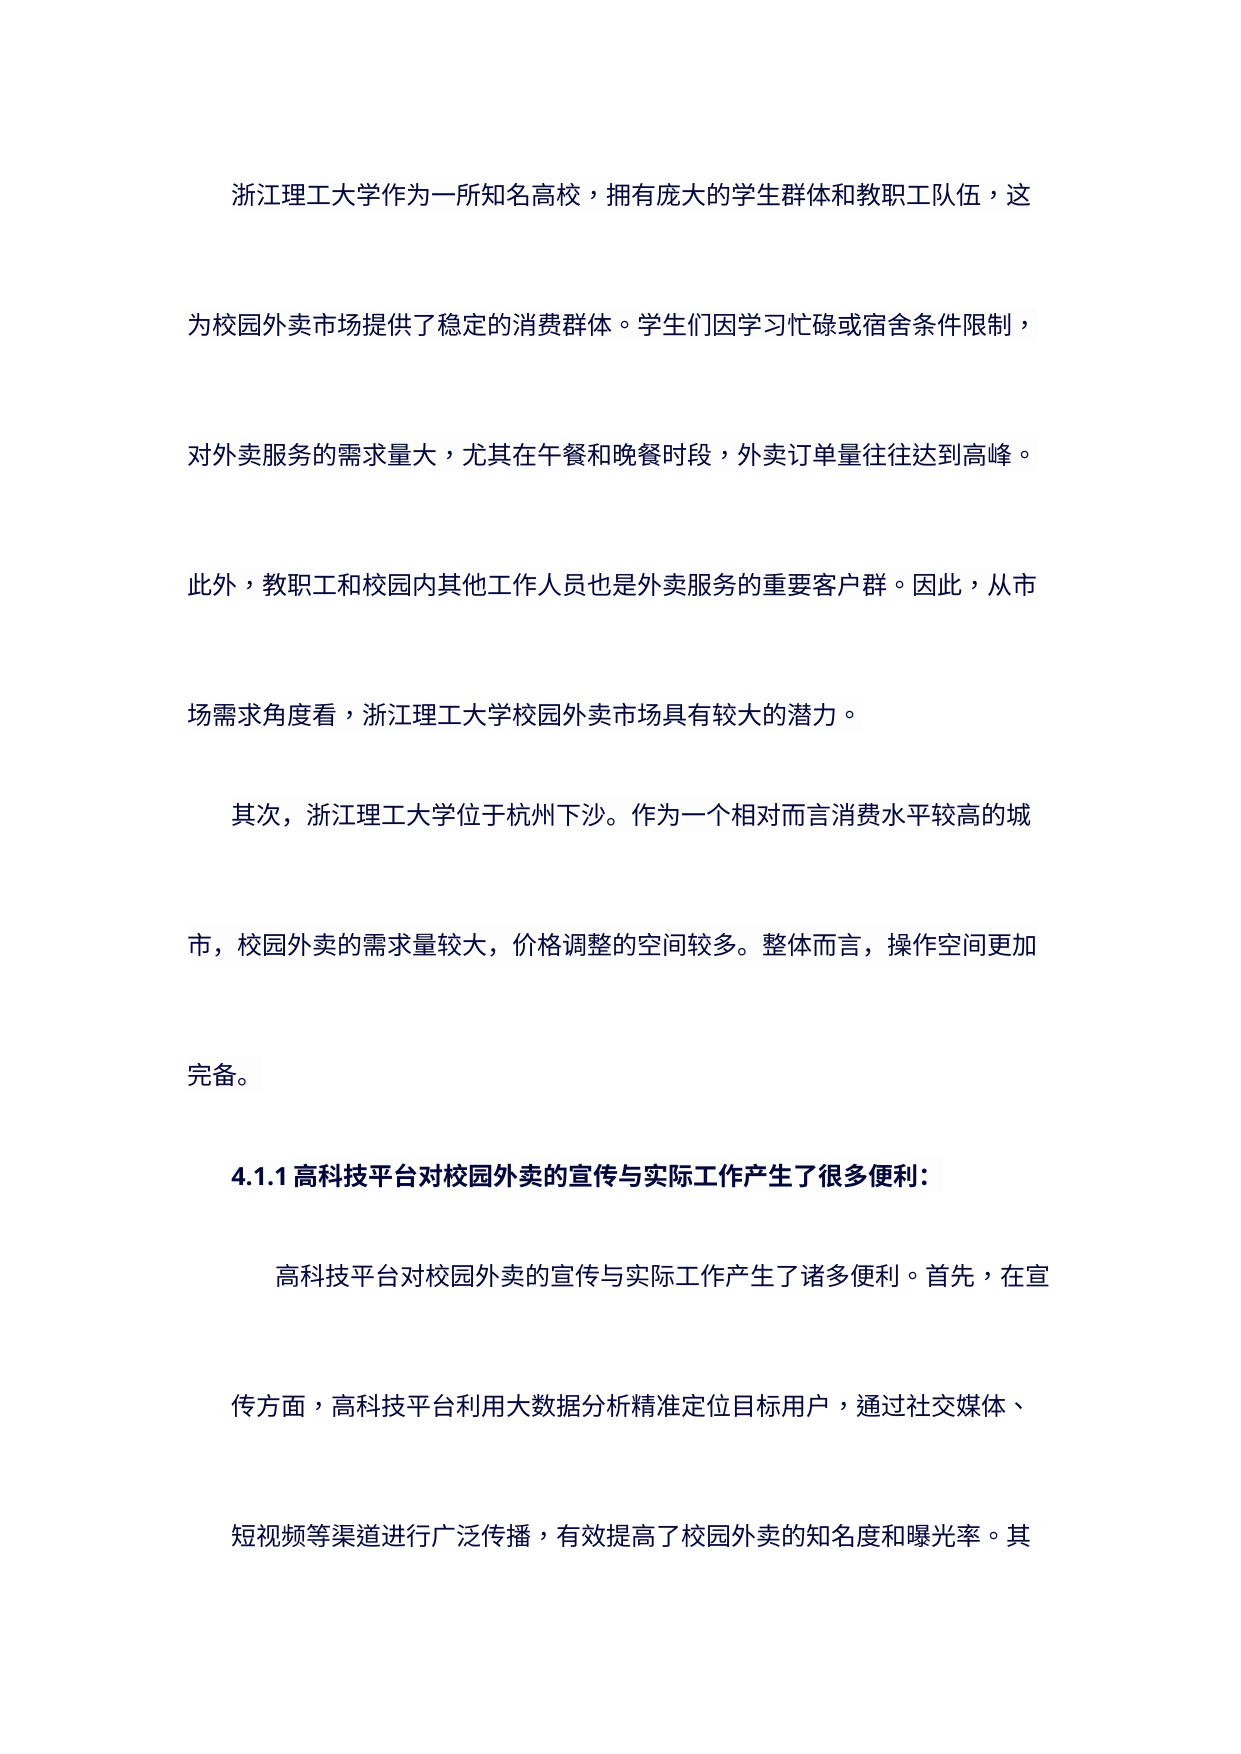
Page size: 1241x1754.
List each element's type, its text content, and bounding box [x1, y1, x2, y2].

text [231, 1243, 1053, 1568]
text 其次，浙江理工大学位于杭州下沙。作为一个相对而言消费水平较高的城市，校园外卖的需求量较大，价格调整的空间较多。整体而言，操作空间更加完备。 [187, 781, 1053, 1106]
text 浙江理工大学作为一所知名高校，拥有庞大的学生群体和教职工队伍，这为校园外卖市场提供了稳定的消费群体。学生们因学习忙碌或宿舍条件限制，对外卖服务的需求量大，尤其在午餐和晚餐时段，外卖订单量往往达到高峰。此外，教职工和校园内其他工作人员也是外卖服务的重要客户群。因此，从市场需求角度看，浙江理工大学校园外卖市场具有较大的潜力。 [187, 162, 1053, 747]
text 4.1.1高科技平台对校园外卖的宣传与实际工作产生了很多便利： [187, 1142, 1053, 1207]
